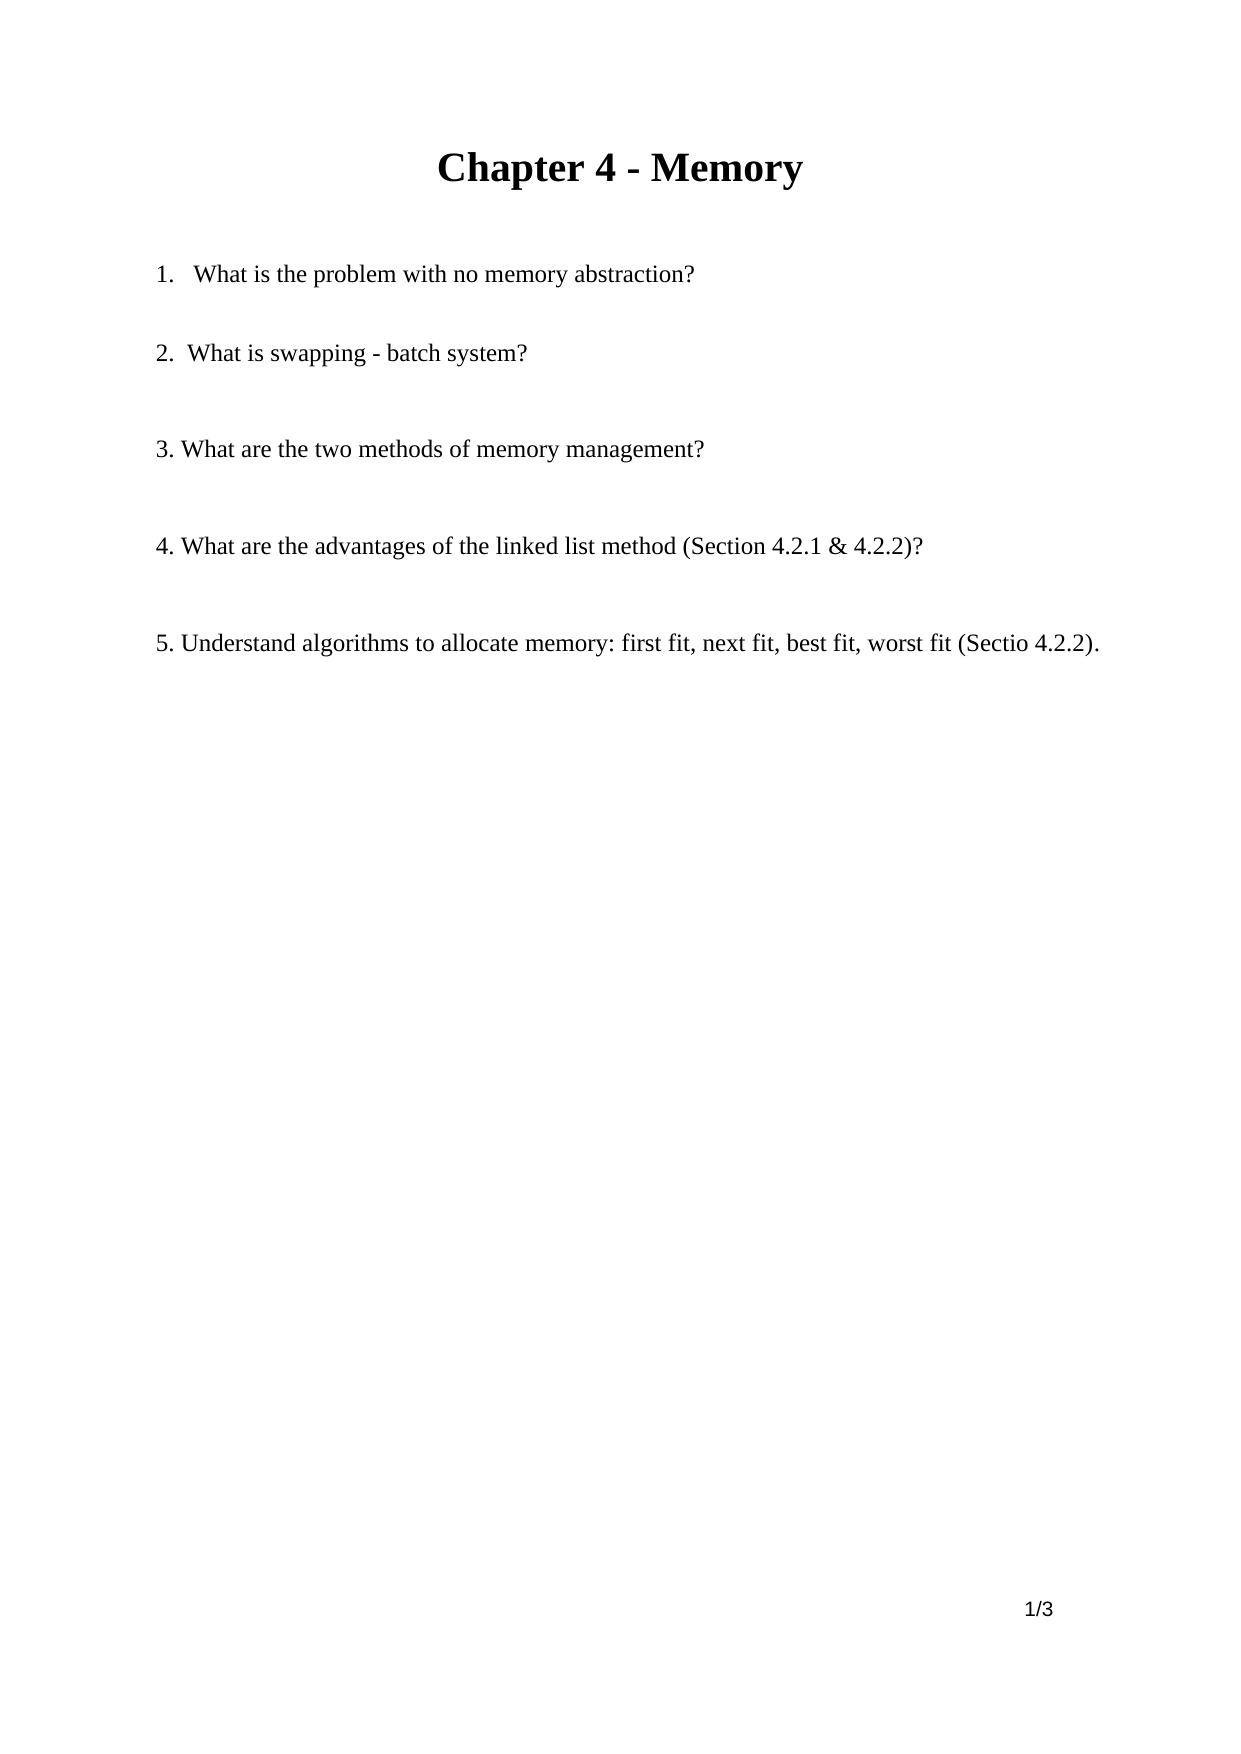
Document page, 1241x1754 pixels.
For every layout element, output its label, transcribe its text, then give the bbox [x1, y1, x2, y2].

text 3. What are the two methods of memory management? [156, 377, 1122, 463]
text 5. Understand algorithms to allocate memory: first fit, next fit, best fit, worst fit (Sectio 4.2.2). [156, 570, 1122, 657]
list What is the problem with no memory abstraction? [156, 259, 1122, 288]
text Chapter 4 - Memory [118, 143, 1122, 191]
text 4. What are the advantages of the linked list method (Section 4.2.1 & 4.2.2)? [156, 474, 1122, 560]
text 2. What is swapping - batch system? [156, 338, 1122, 367]
